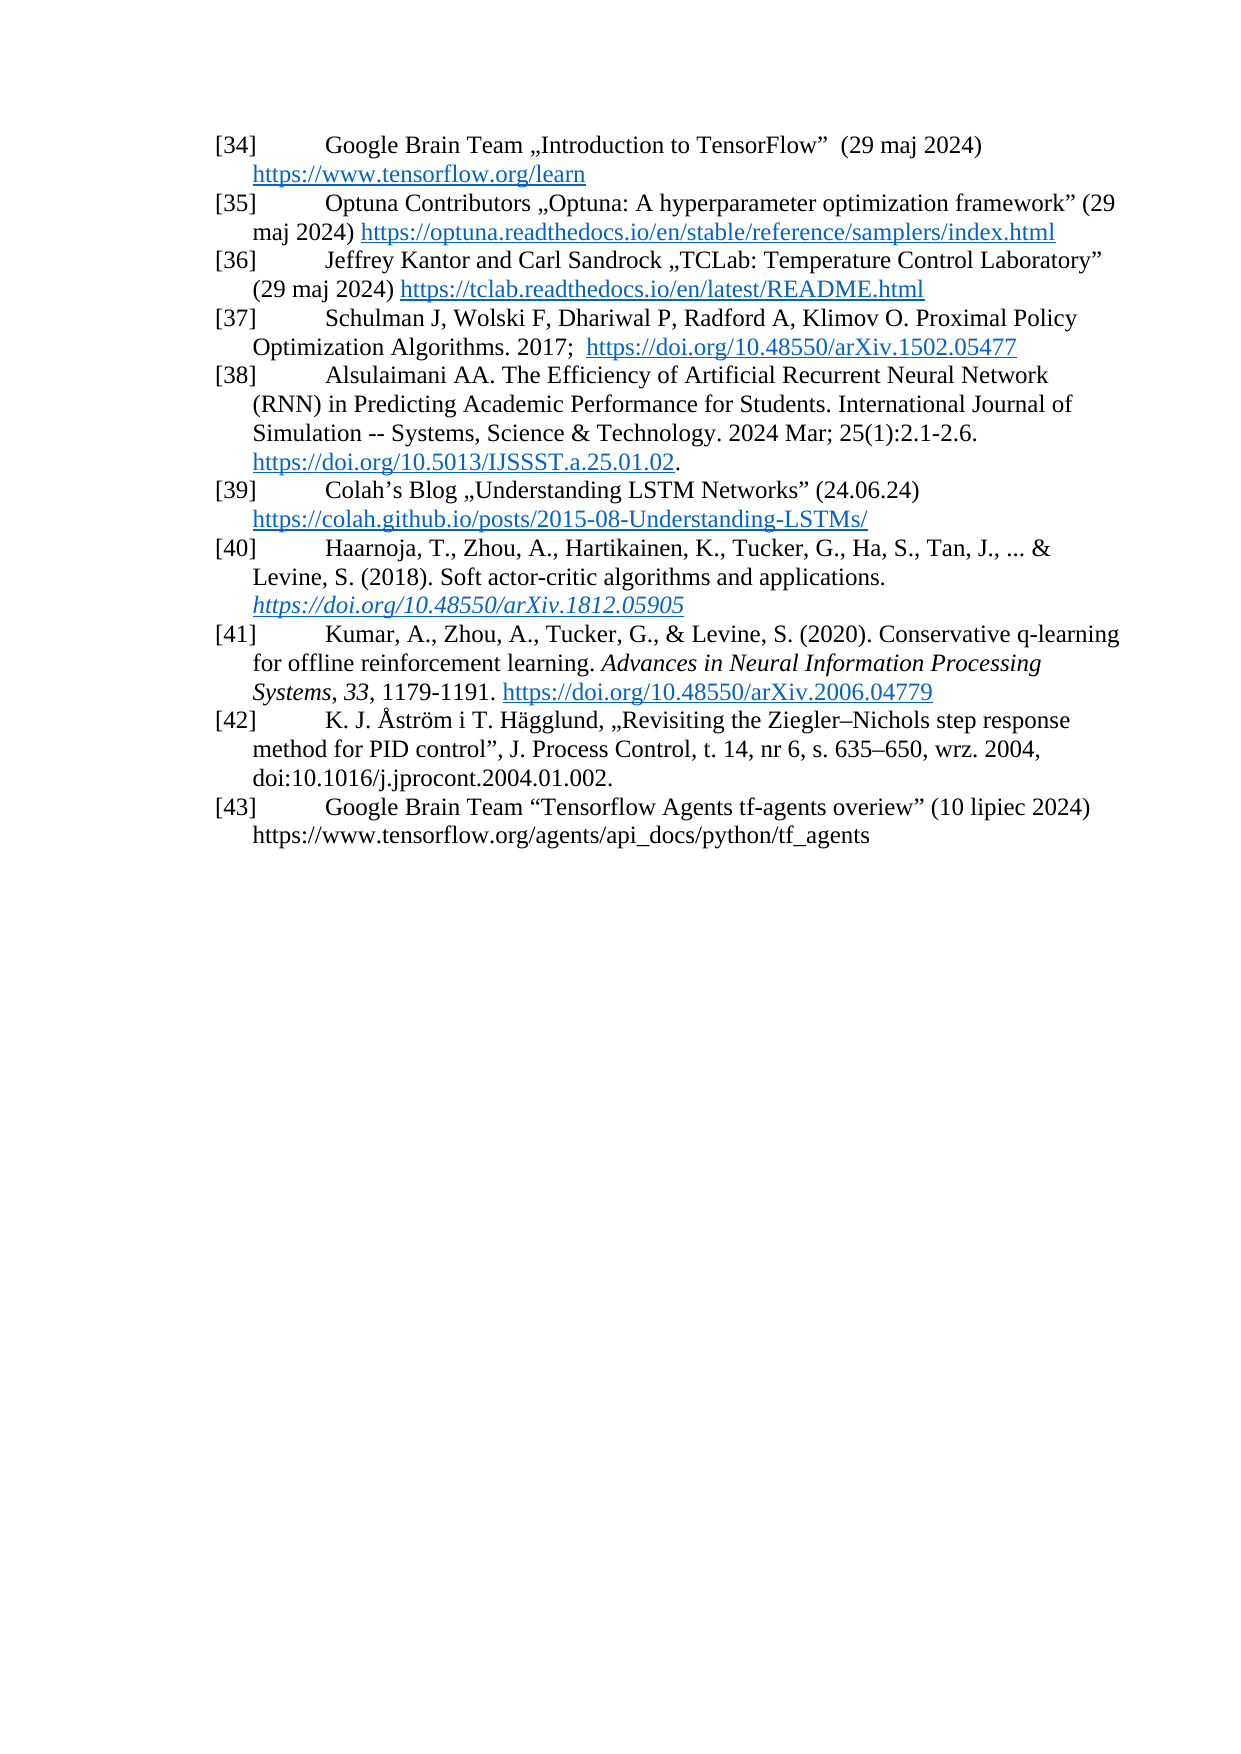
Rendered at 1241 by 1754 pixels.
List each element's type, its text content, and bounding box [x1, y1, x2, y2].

list Alsulaimani AA. The Efficiency of Artificial Recurrent Neural Network (RNN) in Predicting Academic Performance for Students. International Journal of Simulation -- Systems, Science & Technology. 2024 Mar; 25(1):2.1-2.6. https://doi.org/10.5013/IJSSST.a.25.01.02. [215, 361, 1122, 476]
list Optuna Contributors „Optuna: A hyperparameter optimization framework” (29 maj 2024) https://optuna.readthedocs.io/en/stable/reference/samplers/index.html [215, 188, 1122, 246]
list Schulman J, Wolski F, Dhariwal P, Radford A, Klimov O. Proximal Policy Optimization Algorithms. 2017; https://doi.org/10.48550/arXiv.1502.05477 [215, 303, 1122, 361]
list Google Brain Team „Introduction to TensorFlow” (29 maj 2024) https://www.tensorflow.org/learn [215, 131, 1122, 188]
list Google Brain Team “Tensorflow Agents tf-agents overiew” (10 lipiec 2024) https://www.tensorflow.org/agents/api_docs/python/tf_agents [215, 792, 1122, 849]
list Colah’s Blog „Understanding LSTM Networks” (24.06.24) https://colah.github.io/posts/2015-08-Understanding-LSTMs/ [215, 476, 1122, 533]
list Jeffrey Kantor and Carl Sandrock „TCLab: Temperature Control Laboratory” (29 maj 2024) https://tclab.readthedocs.io/en/latest/README.html [215, 246, 1122, 303]
list Kumar, A., Zhou, A., Tucker, G., & Levine, S. (2020). Conservative q-learning for offline reinforcement learning. Advances in Neural Information Processing Systems, 33, 1179-1191. https://doi.org/10.48550/arXiv.2006.04779 [215, 619, 1122, 706]
list K. J. Åström i T. Hägglund, „Revisiting the Ziegler–Nichols step response method for PID control”, J. Process Control, t. 14, nr 6, s. 635–650, wrz. 2004, doi:10.1016/j.jprocont.2004.01.002. [215, 706, 1122, 792]
list Haarnoja, T., Zhou, A., Hartikainen, K., Tucker, G., Ha, S., Tan, J., ... & Levine, S. (2018). Soft actor-critic algorithms and applications. https://doi.org/10.48550/arXiv.1812.05905 [215, 533, 1122, 619]
